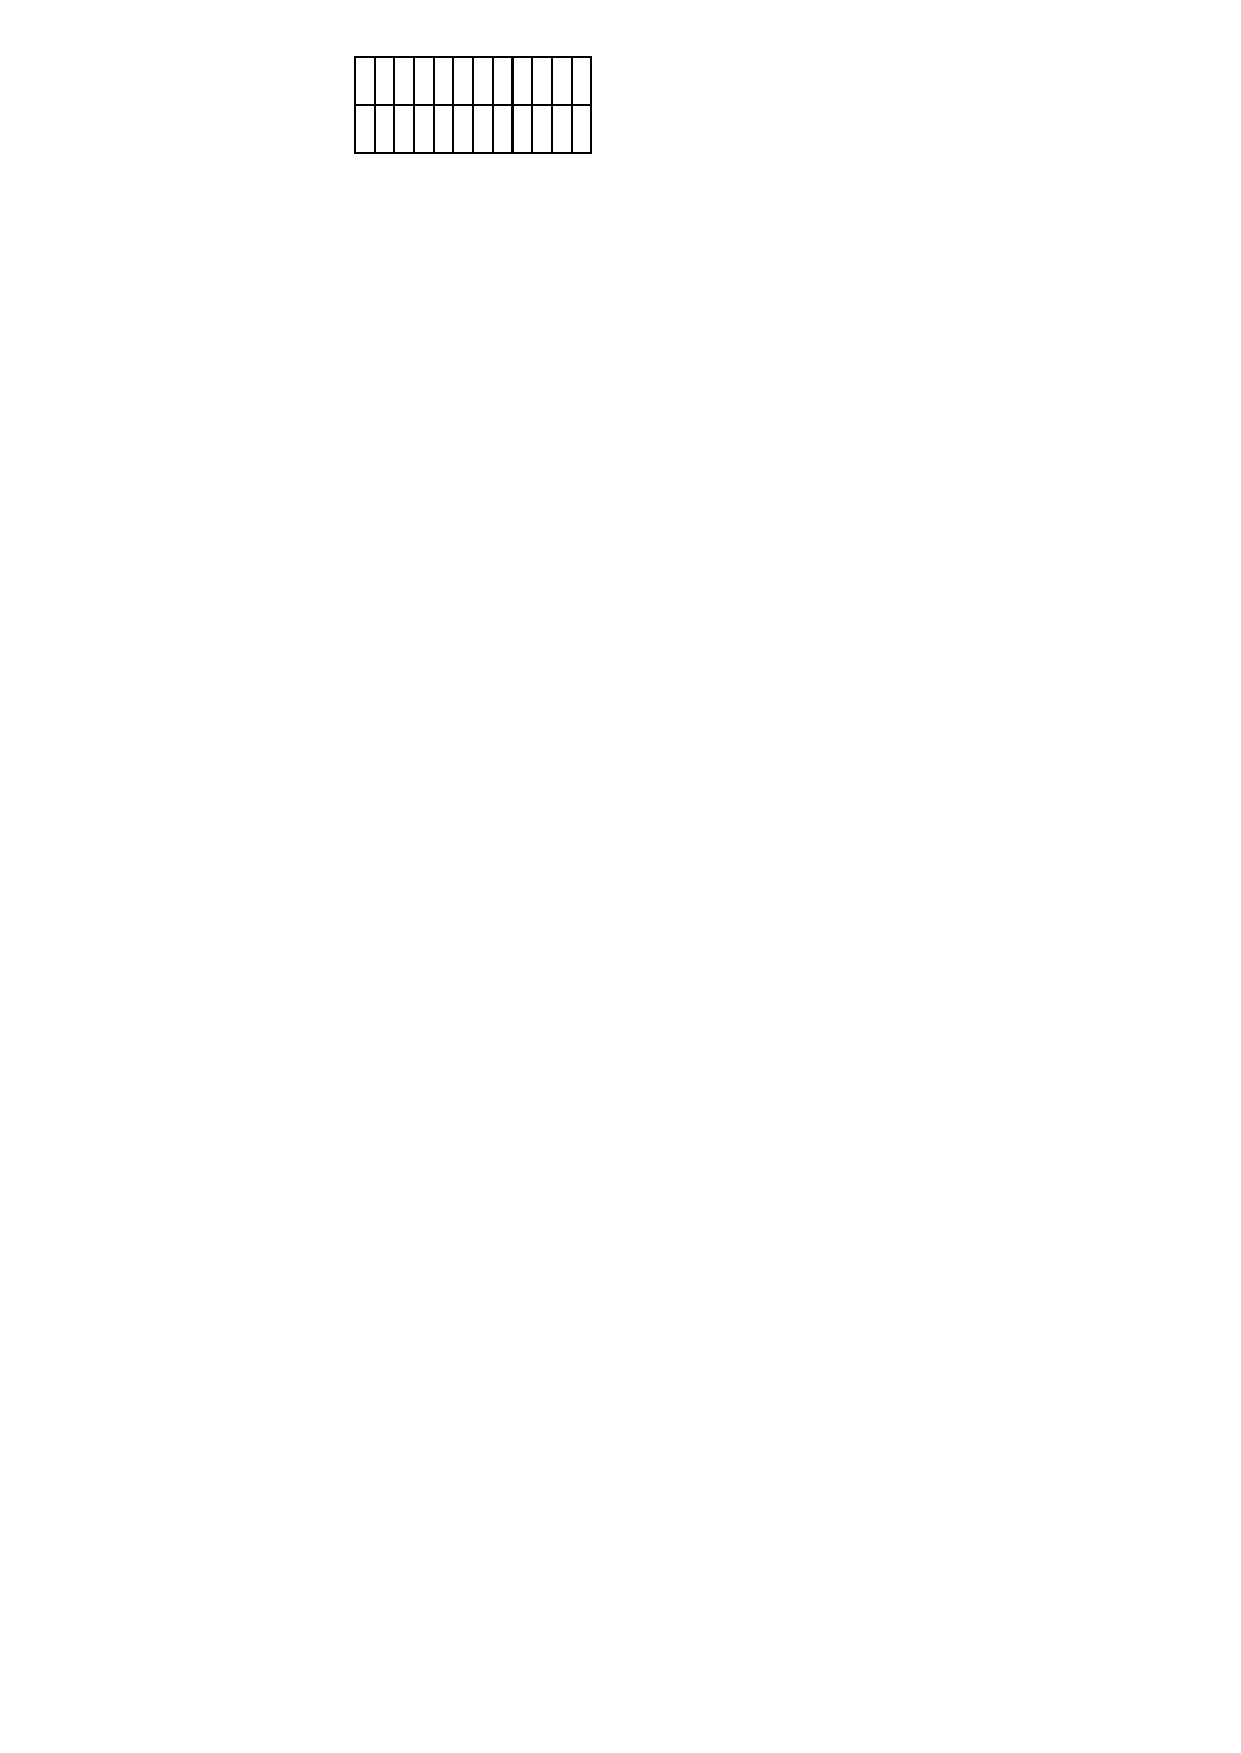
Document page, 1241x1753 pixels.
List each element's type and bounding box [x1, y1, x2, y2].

table_header [533, 58, 551, 104]
table_cell [474, 106, 492, 152]
table_header [553, 58, 571, 104]
table_header [356, 58, 374, 104]
table_cell [454, 106, 472, 152]
table_cell [514, 106, 531, 152]
table_cell [415, 106, 433, 152]
table_cell [553, 106, 571, 152]
table_cell [395, 106, 413, 152]
table_header [454, 58, 472, 104]
table_cell [376, 106, 393, 152]
table_cell [533, 106, 551, 152]
table_header [474, 58, 492, 104]
table_header [573, 58, 590, 104]
table_cell [435, 106, 452, 152]
table_cell [356, 106, 374, 152]
table_header [494, 58, 511, 104]
table_header [514, 58, 531, 104]
table_header [415, 58, 433, 104]
table_cell [573, 106, 590, 152]
table_header [435, 58, 452, 104]
table_cell [494, 106, 511, 152]
table_header [376, 58, 393, 104]
table_header [395, 58, 413, 104]
